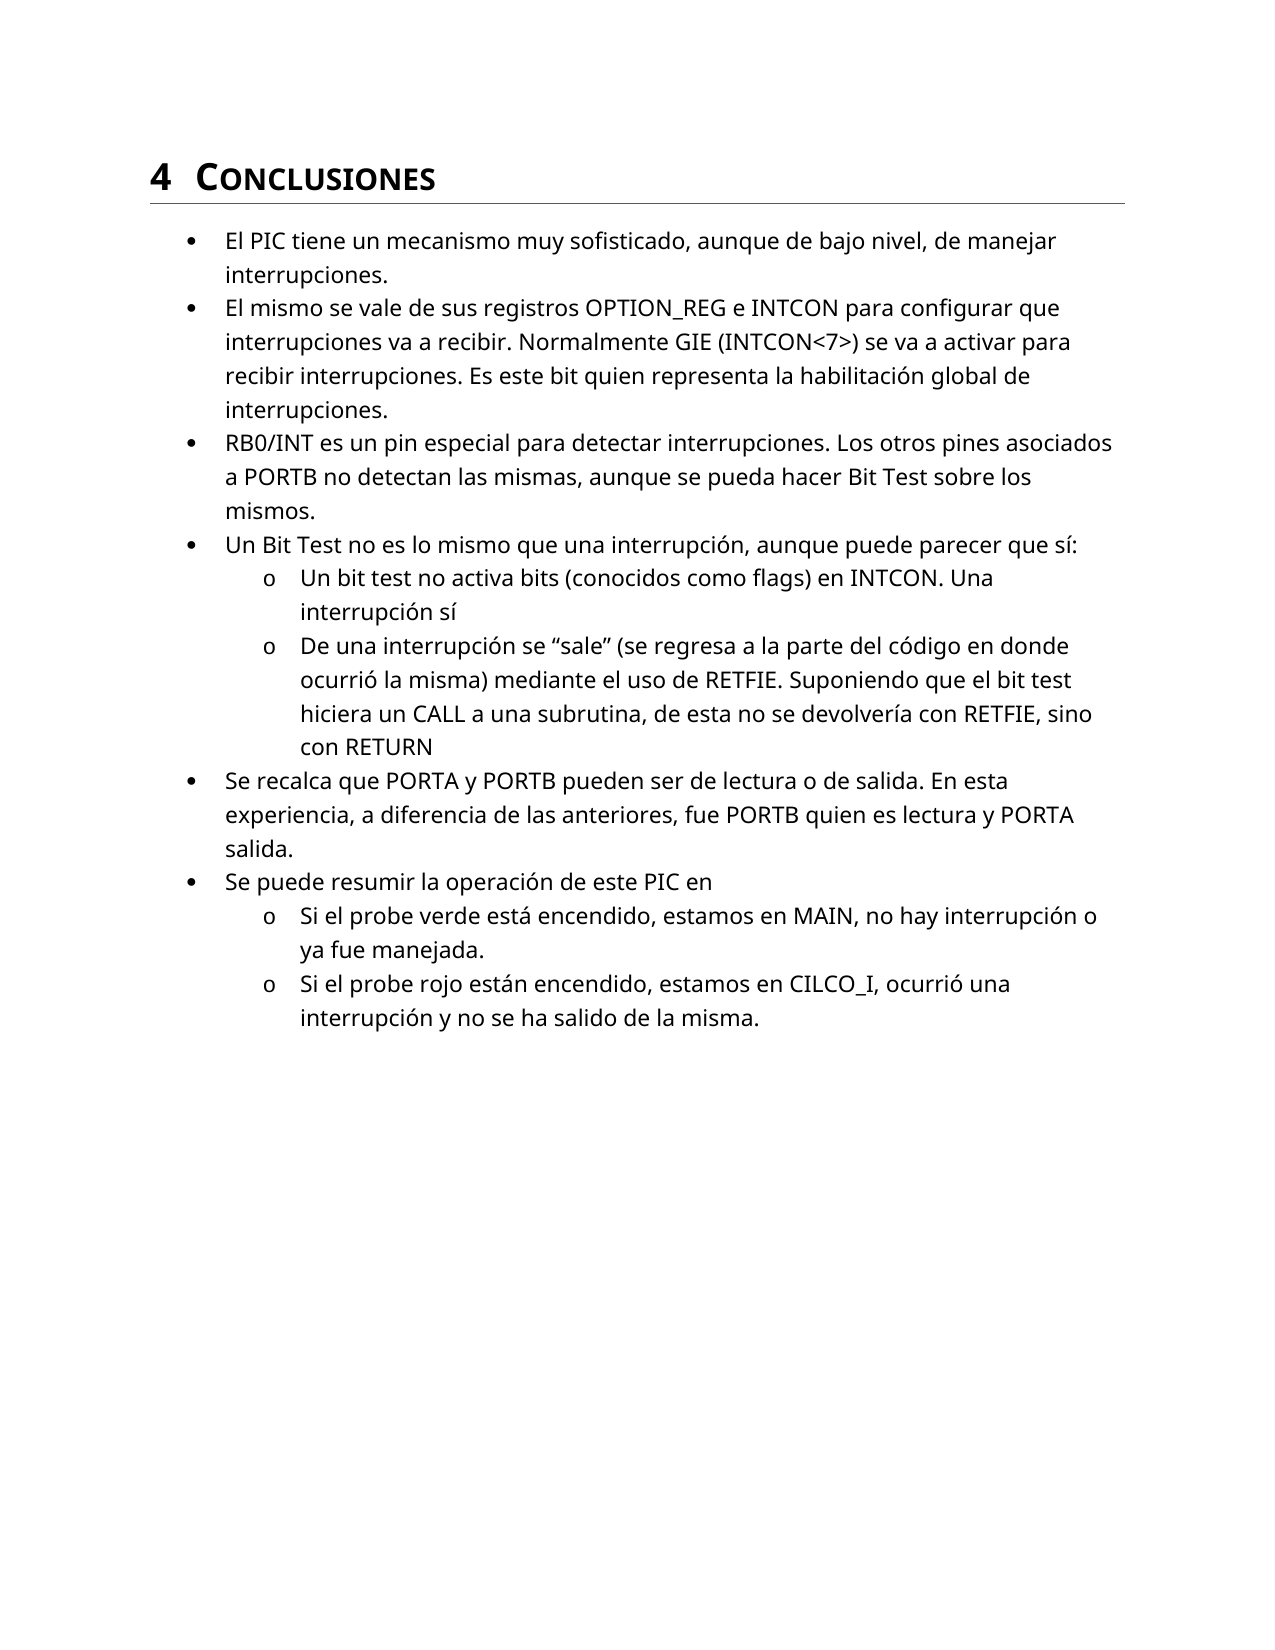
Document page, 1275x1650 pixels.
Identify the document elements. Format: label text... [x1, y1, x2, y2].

list Se puede resumir la operación de este PIC en [187, 866, 1125, 898]
list Si el probe verde está encendido, estamos en MAIN, no hay interrupción o ya fue manejada. [262, 900, 1125, 965]
list Si el probe rojo están encendido, estamos en CILCO_I, ocurrió una interrupción y no se ha salido de la misma. [262, 968, 1125, 1033]
list RB0/INT es un pin especial para detectar interrupciones. Los otros pines asociados a PORTB no detectan las mismas, aunque se pueda hacer Bit Test sobre los mismos. [187, 427, 1125, 526]
list Un Bit Test no es lo mismo que una interrupción, aunque puede parecer que sí: [187, 529, 1125, 560]
list El PIC tiene un mecanismo muy sofisticado, aunque de bajo nivel, de manejar interrupciones. [187, 225, 1125, 290]
list Un bit test no activa bits (conocidos como flags) en INTCON. Una interrupción sí [262, 562, 1125, 627]
list De una interrupción se “sale” (se regresa a la parte del código en donde ocurrió la misma) mediante el uso de RETFIE. Suponiendo que el bit test hiciera un CALL a una subrutina, de esta no se devolvería con RETFIE, sino con RETURN [262, 630, 1125, 763]
list El mismo se vale de sus registros OPTION_REG e INTCON para configurar que interrupciones va a recibir. Normalmente GIE (INTCON<7>) se va a activar para recibir interrupciones. Es este bit quien representa la habilitación global de interrupciones. [187, 292, 1125, 425]
list Se recalca que PORTA y PORTB pueden ser de lectura o de salida. En esta experiencia, a diferencia de las anteriores, fue PORTB quien es lectura y PORTA salida. [187, 765, 1125, 864]
subtitle Conclusiones [150, 150, 1125, 203]
